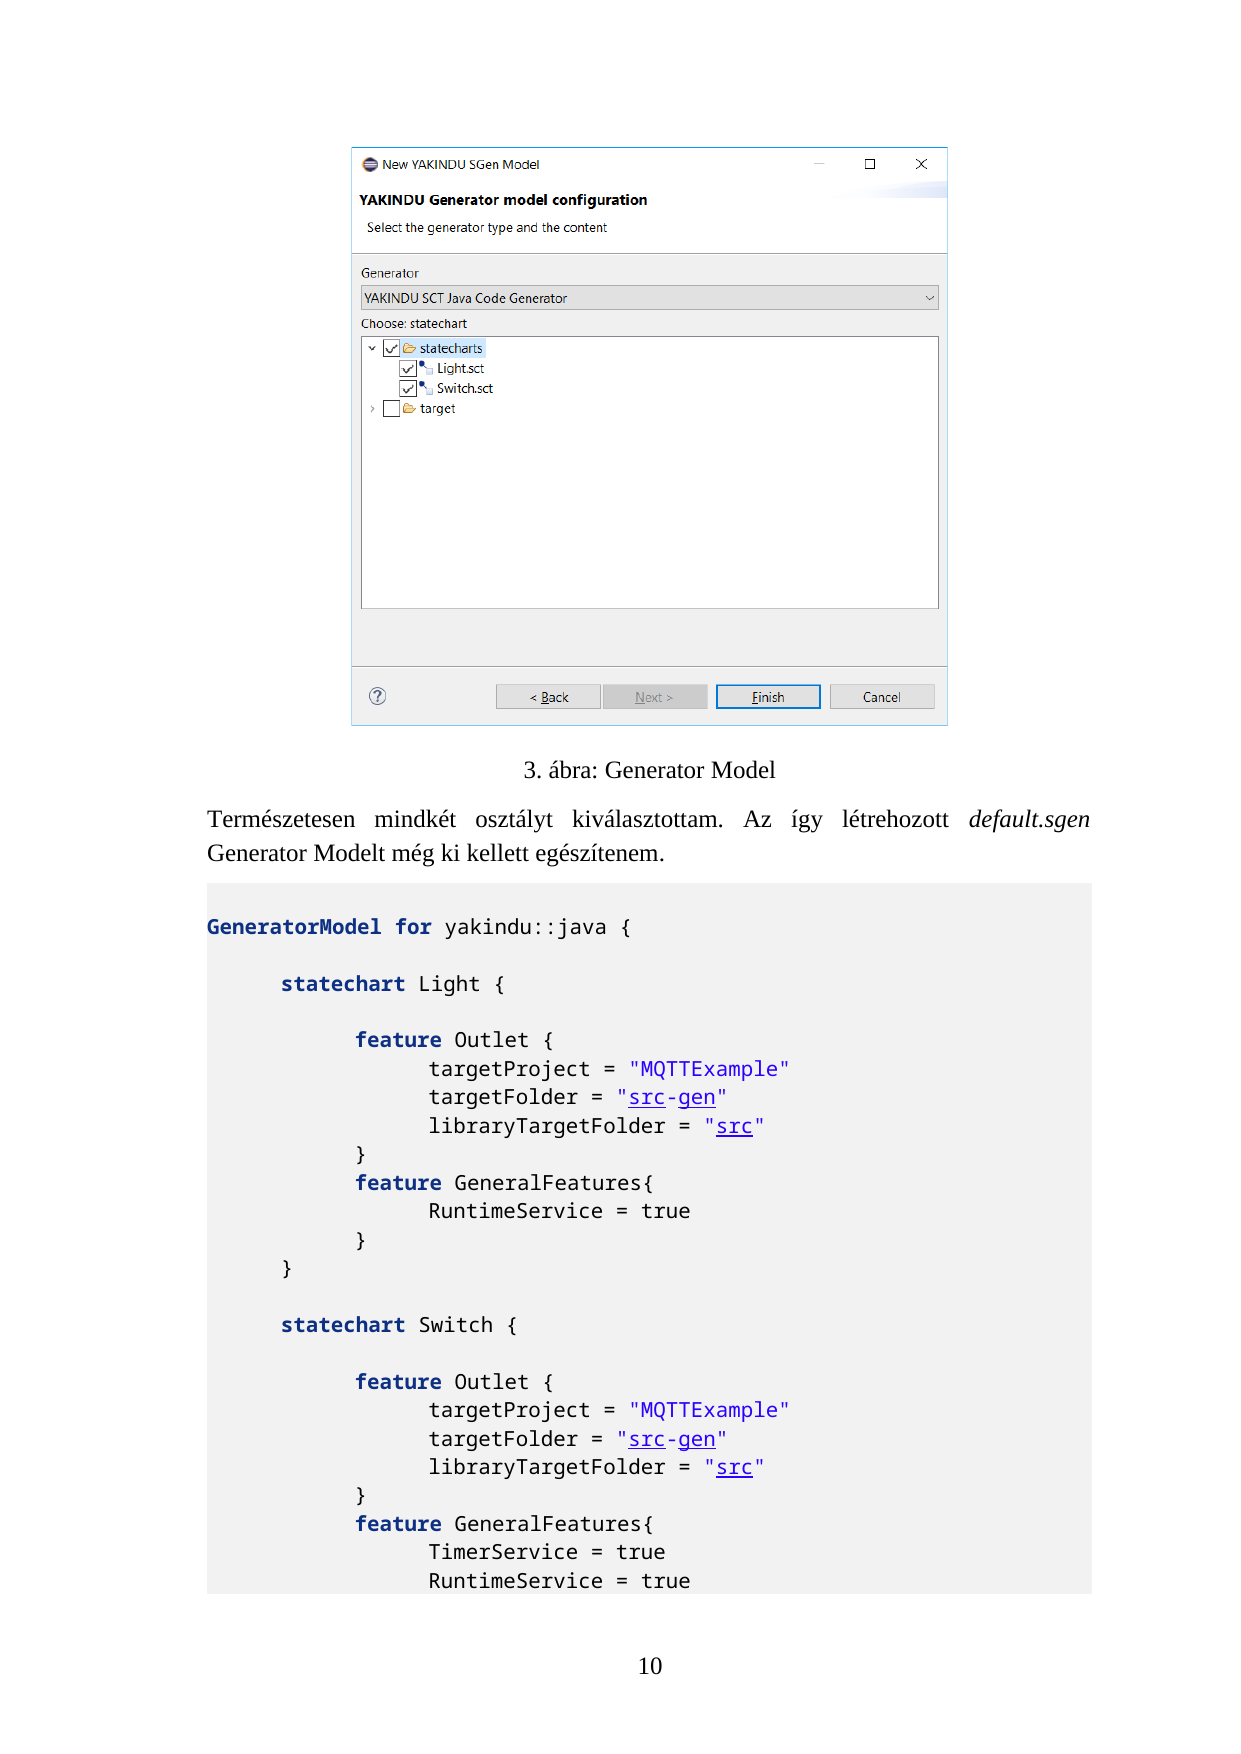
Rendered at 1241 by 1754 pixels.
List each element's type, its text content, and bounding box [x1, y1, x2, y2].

text 3. ábra: Generator Model [207, 755, 1092, 784]
text feature Outlet { [207, 1026, 1092, 1054]
text RuntimeService = true [207, 1566, 1092, 1594]
text Természetesen mindkét osztályt kiválasztottam. Az így létrehozott default.sgen Generator Modelt még ki kellett egészítenem. [207, 804, 1092, 866]
text feature Outlet { [207, 1367, 1092, 1395]
text feature GeneralFeatures{ [207, 1509, 1092, 1537]
text } [207, 1253, 1092, 1282]
text statechart Switch { [207, 1310, 1092, 1338]
text } [207, 1139, 1092, 1168]
text RuntimeService = true [207, 1196, 1092, 1225]
text targetProject = "MQTTExample" [207, 1395, 1092, 1424]
text statechart Light { [207, 969, 1092, 997]
text GeneratorModel for yakindu::java { [207, 883, 1092, 940]
text libraryTargetFolder = "src" [207, 1452, 1092, 1481]
text targetFolder = "src-gen" [207, 1424, 1092, 1452]
picture [351, 147, 948, 726]
text } [207, 1225, 1092, 1253]
text TimerService = true [207, 1537, 1092, 1566]
text targetFolder = "src-gen" [207, 1082, 1092, 1111]
text feature GeneralFeatures{ [207, 1168, 1092, 1196]
text targetProject = "MQTTExample" [207, 1054, 1092, 1082]
text libraryTargetFolder = "src" [207, 1111, 1092, 1139]
text } [207, 1481, 1092, 1509]
